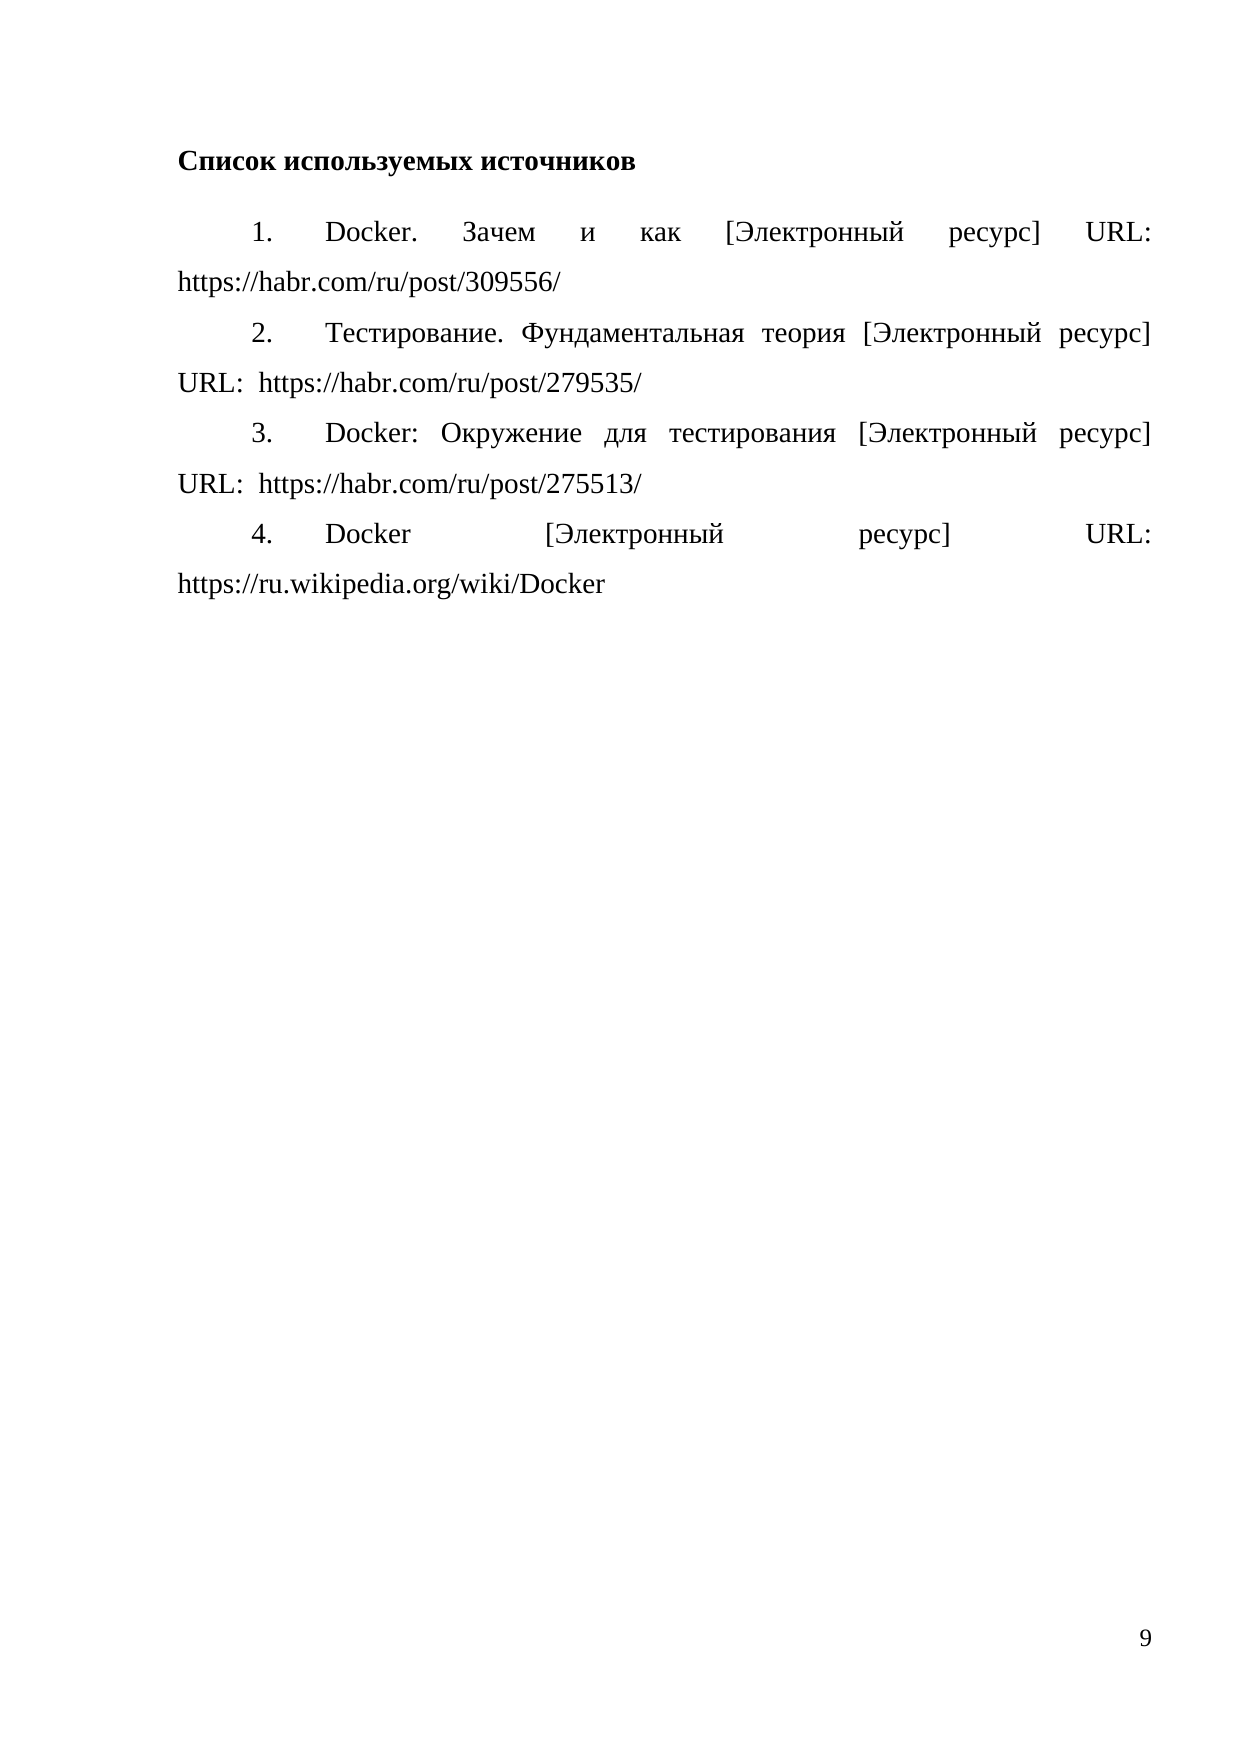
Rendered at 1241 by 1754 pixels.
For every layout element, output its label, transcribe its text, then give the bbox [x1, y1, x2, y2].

text 2. Тестирование. Фундаментальная теория [Электронный ресурс] URL: https://habr.com/ru/post/279535/ [177, 315, 1152, 399]
text Список используемых источников [177, 143, 1152, 177]
text 3. Docker: Окружение для тестирования [Электронный ресурс] URL: https://habr.com/ru/post/275513/ [177, 416, 1152, 499]
text 4. Docker [Электронный ресурс] URL: https://ru.wikipedia.org/wiki/Docker [177, 516, 1152, 600]
text 1. Docker. Зачем и как [Электронный ресурс] URL: https://habr.com/ru/post/309556/ [177, 214, 1152, 298]
